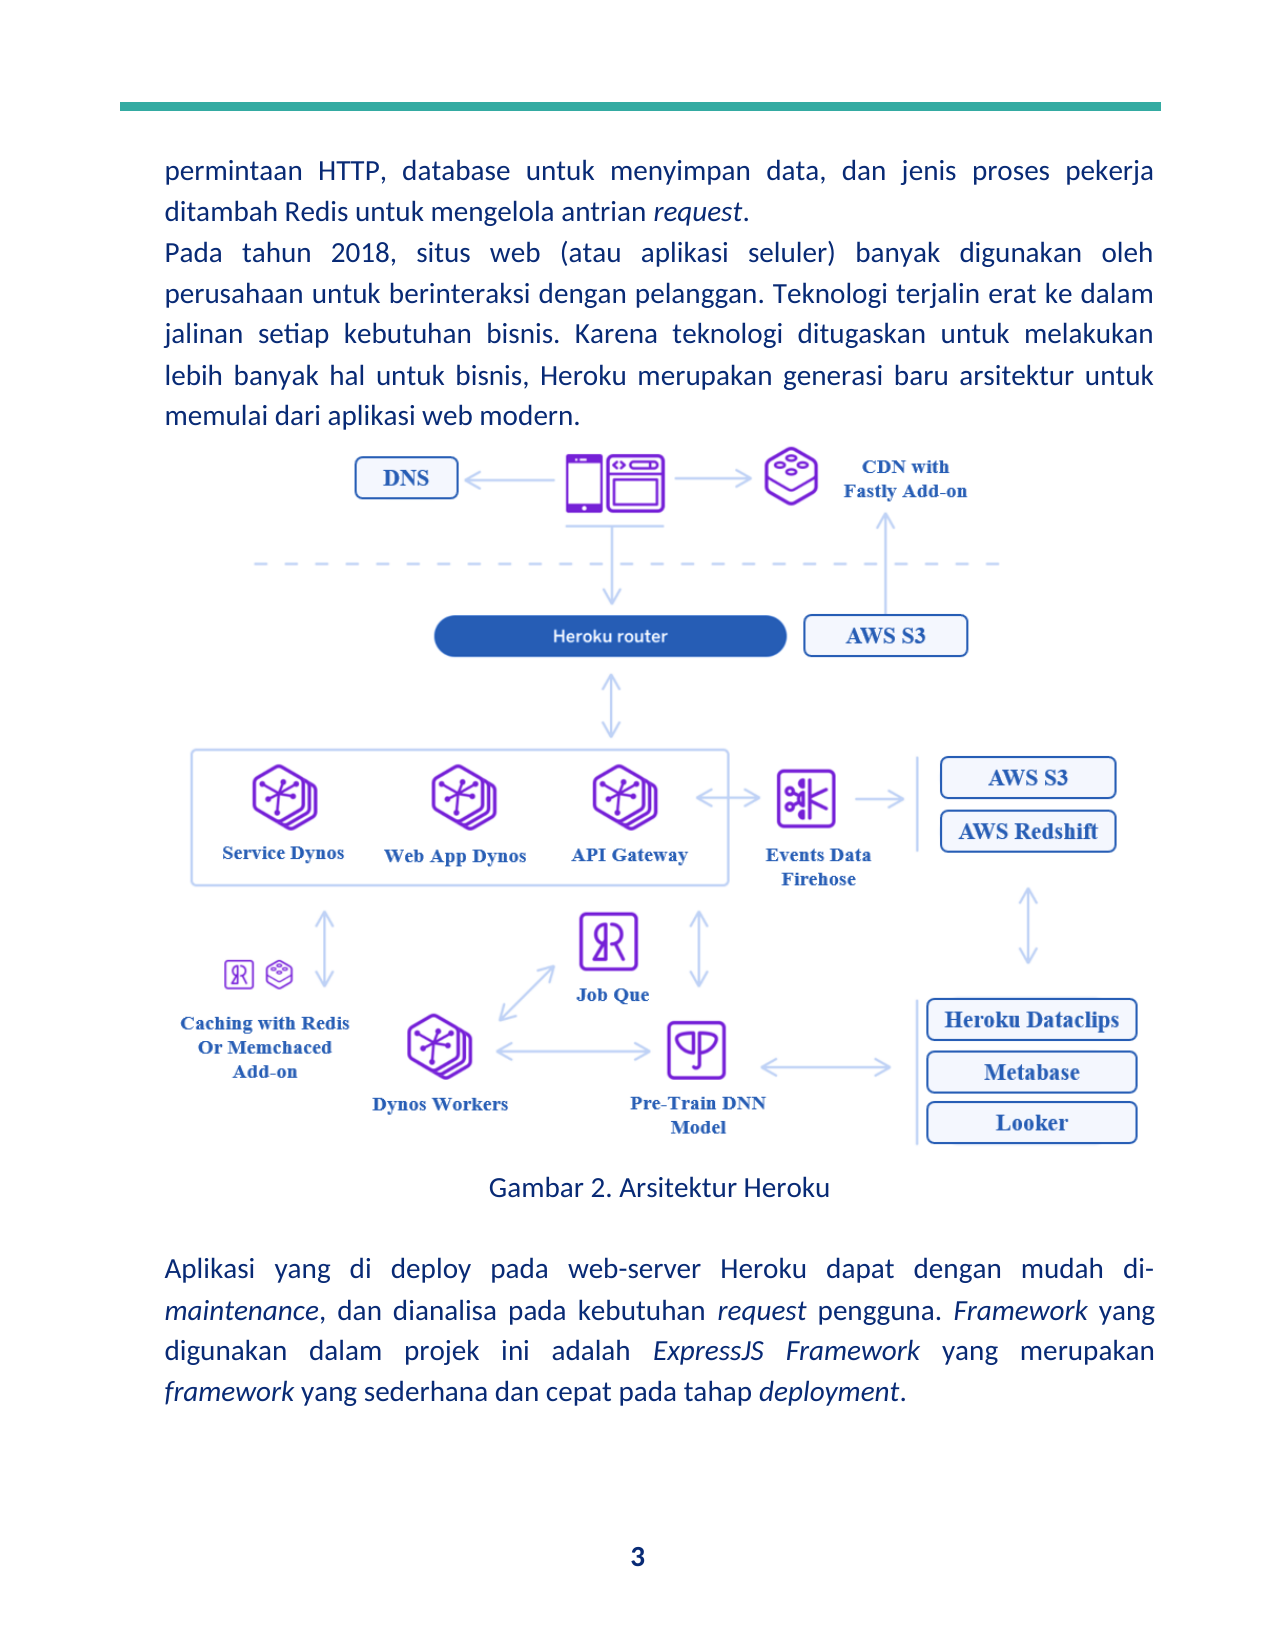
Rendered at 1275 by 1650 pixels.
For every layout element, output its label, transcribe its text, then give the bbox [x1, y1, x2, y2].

text Pada tahun 2018, situs web (atau aplikasi seluler) banyak digunakan oleh perusahaan untuk berinteraksi dengan pelanggan. Teknologi terjalin erat ke dalam jalinan setiap kebutuhan bisnis. Karena teknologi ditugaskan untuk melakukan lebih banyak hal untuk bisnis, Heroku merupakan generasi baru arsitektur untuk memulai dari aplikasi web modern. [164, 234, 1155, 433]
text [164, 152, 1155, 228]
text Gambar 2. Arsitektur Heroku [164, 1169, 1155, 1204]
text Aplikasi yang di deploy pada web-server Heroku dapat dengan mudah di-maintenance, dan dianalisa pada kebutuhan request pengguna. Framework yang digunakan dalam projek ini adalah ExpressJS Framework yang merupakan framework yang sederhana dan cepat pada tahap deployment. [164, 1251, 1155, 1409]
picture [164, 438, 1156, 1164]
